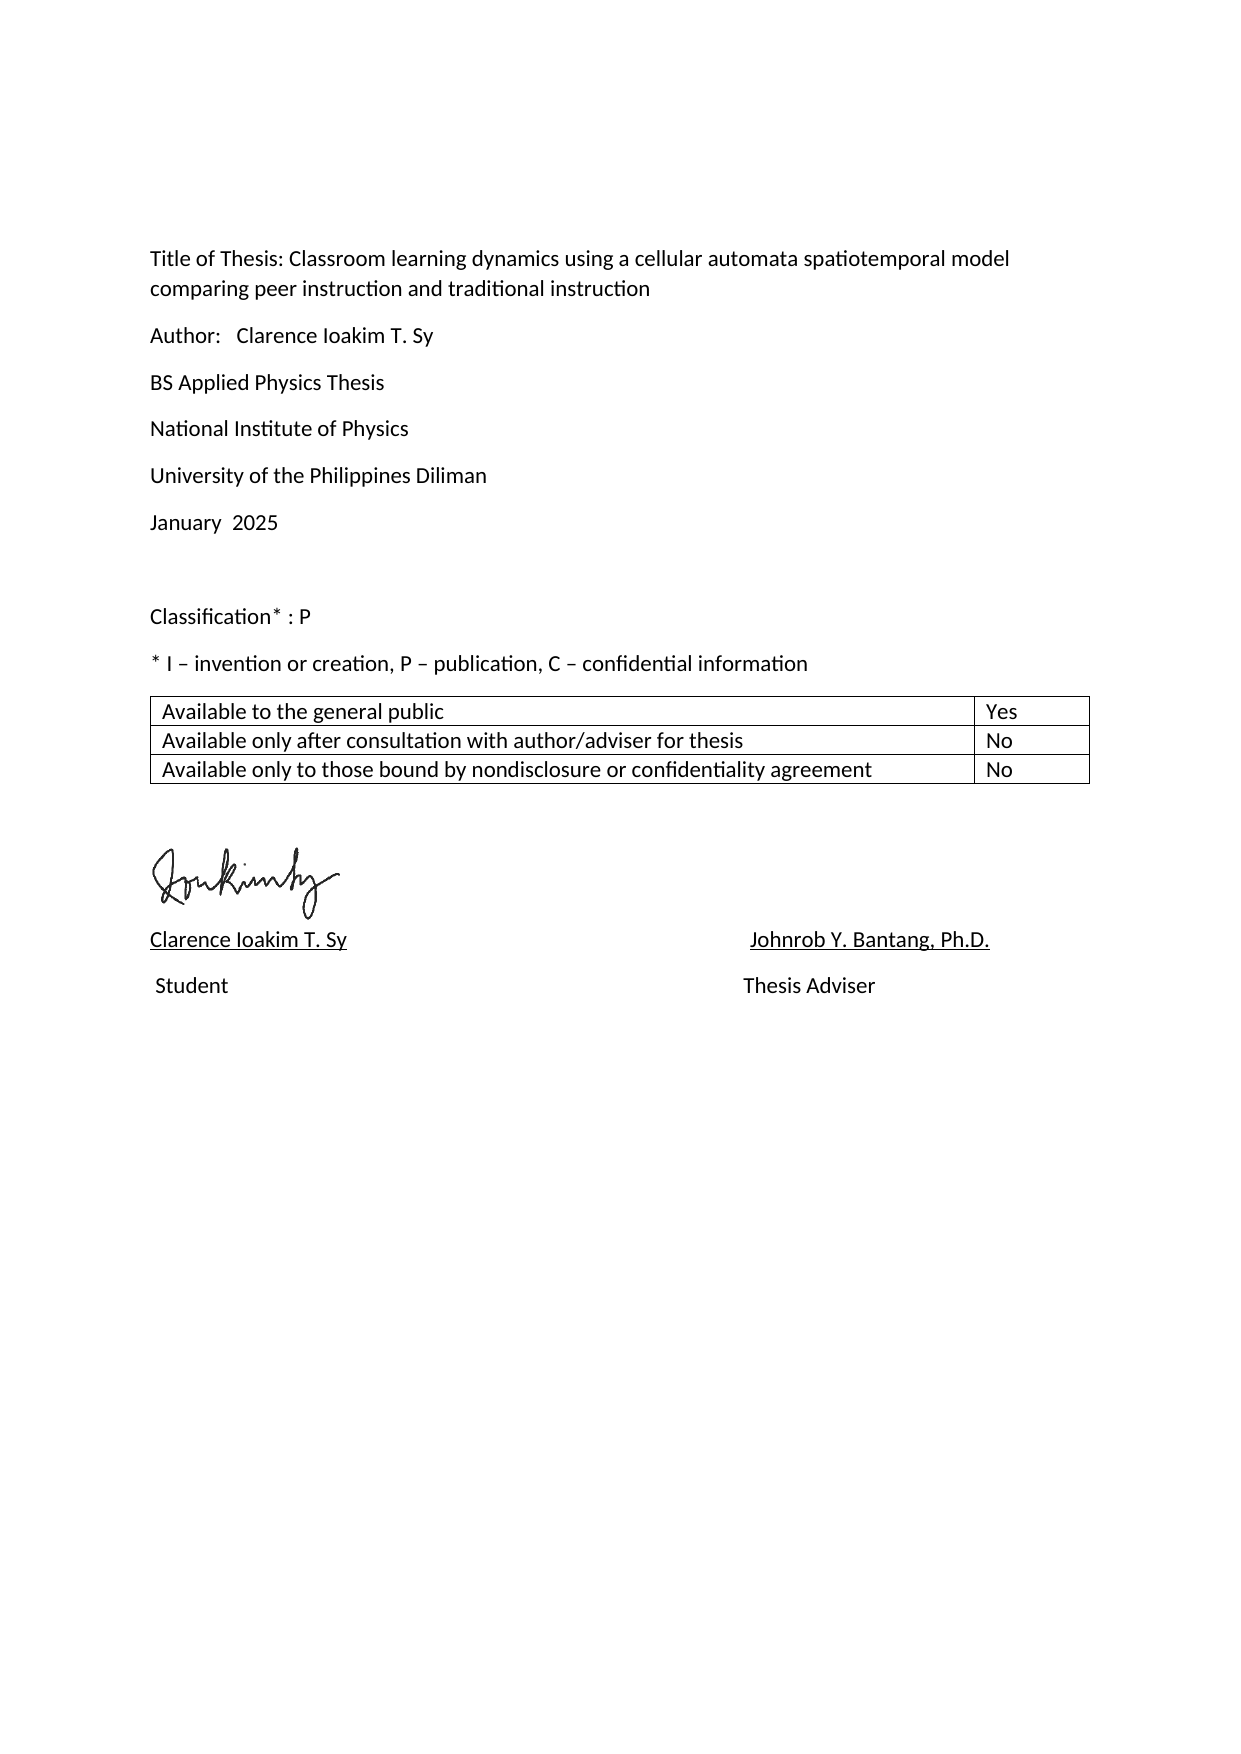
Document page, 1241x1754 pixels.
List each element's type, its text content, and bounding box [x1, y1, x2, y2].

text Student Thesis Adviser [150, 972, 1090, 999]
table_cell Available only to those bound by nondisclosure or confidentiality agreement [151, 755, 974, 783]
table_cell Available only after consultation with author/adviser for thesis [151, 726, 974, 754]
text BS Applied Physics Thesis [150, 368, 1090, 396]
picture [150, 846, 340, 921]
text National Institute of Physics [150, 414, 1090, 443]
text Title of Thesis: Classroom learning dynamics using a cellular automata spatiotemporal model comparing peer instruction and traditional instruction [150, 244, 1090, 302]
table_cell No [975, 755, 1089, 783]
table_cell No [975, 726, 1089, 754]
table_header Yes [975, 697, 1089, 725]
text University of the Philippines Diliman [150, 461, 1090, 489]
text January 2025 [150, 508, 1090, 536]
text Author: Clarence Ioakim T. Sy [150, 321, 1090, 349]
text Classification* : P [150, 602, 1090, 630]
text * I – invention or creation, P – publication, C – confidential information [150, 649, 1090, 677]
table_header Available to the general public [151, 697, 974, 725]
text Clarence Ioakim T. Sy Johnrob Y. Bantang, Ph.D. [150, 925, 1090, 953]
